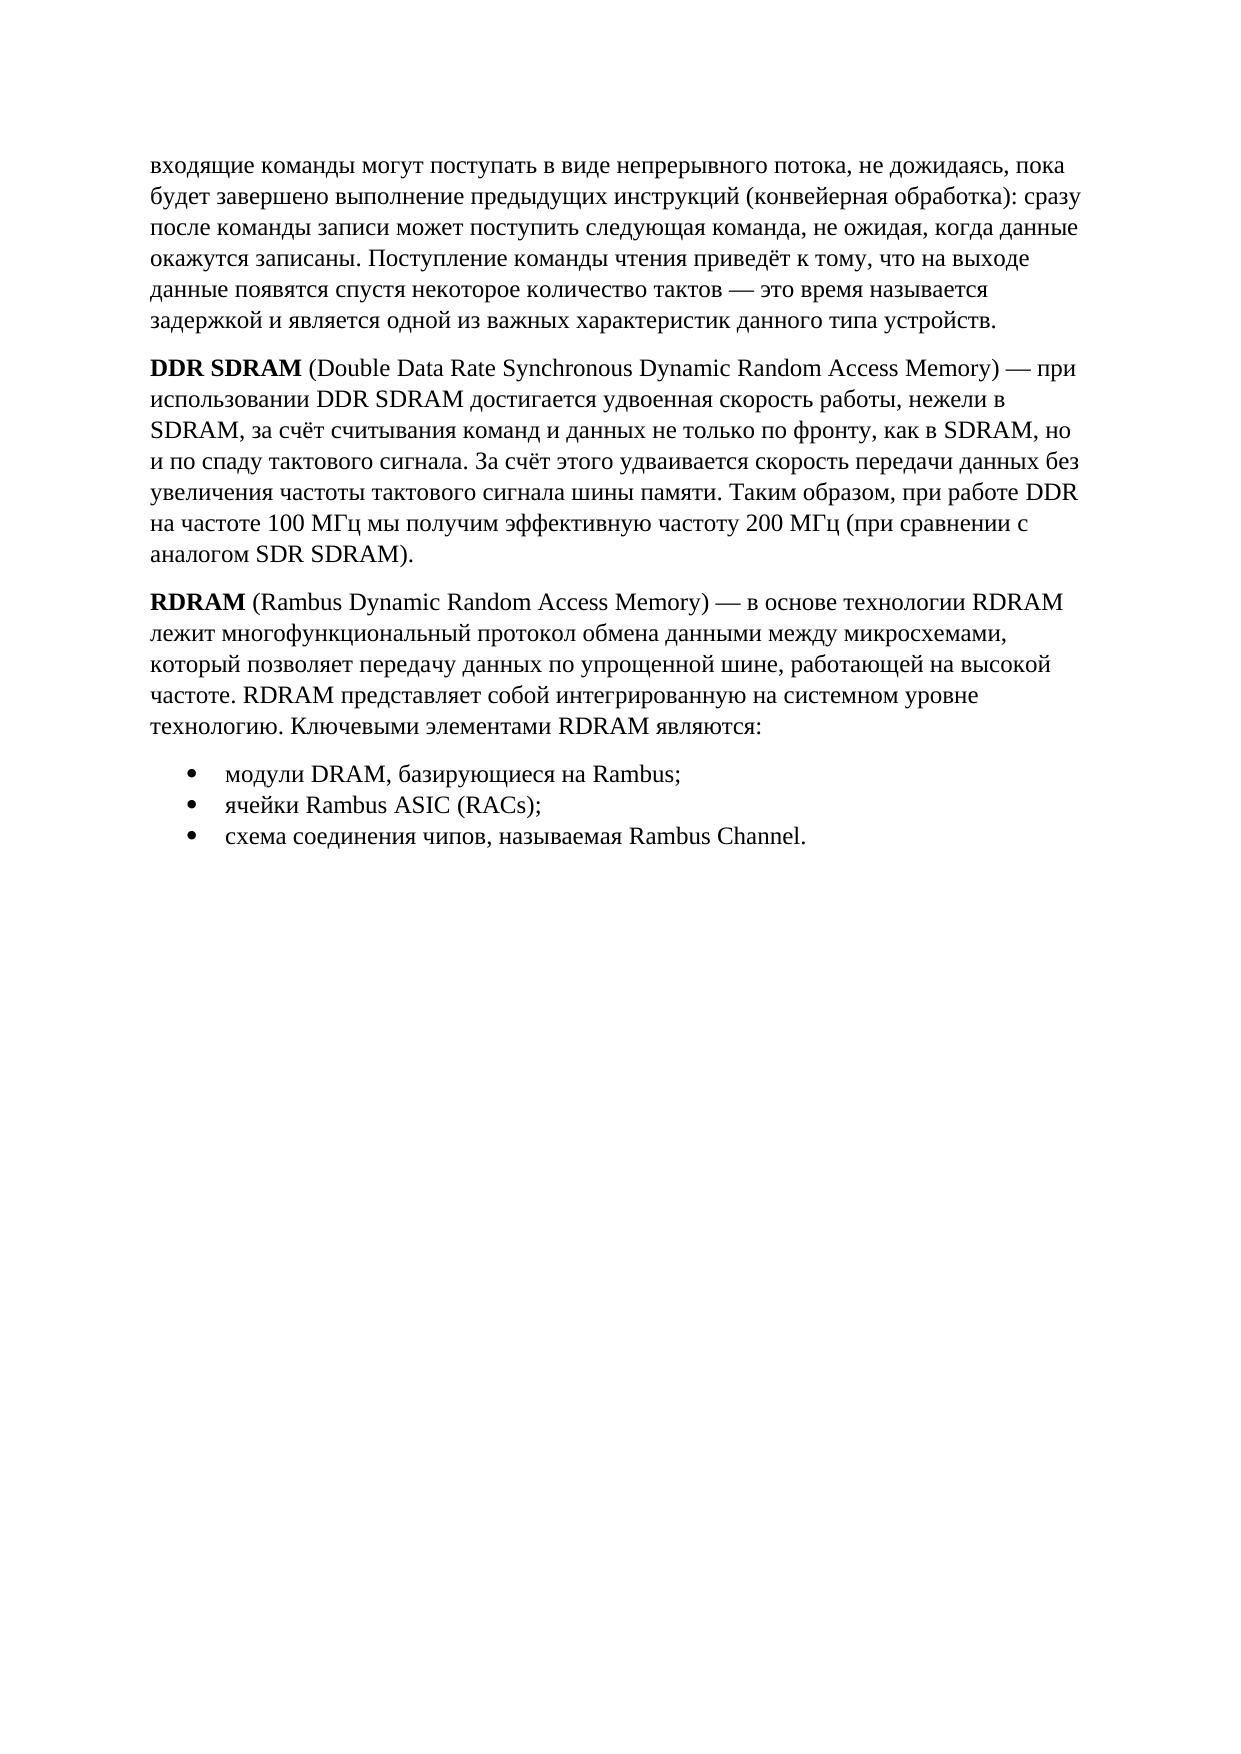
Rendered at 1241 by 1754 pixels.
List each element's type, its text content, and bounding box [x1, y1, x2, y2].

list ячейки Rambus ASIC (RACs); [187, 790, 1090, 818]
list схема соединения чипов, называемая Rambus Channel. [187, 821, 1090, 849]
list модули DRAM, базирующиеся на Rambus; [187, 759, 1090, 787]
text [150, 150, 1090, 334]
text DDR SDRAM (Double Data Rate Synchronous Dynamic Random Access Memory) — при использовании DDR SDRAM достигается удвоенная скорость работы, нежели в SDRAM, за счёт считывания команд и данных не только по фронту, как в SDRAM, но и по спаду тактового сигнала. За счёт этого удваивается скорость передачи данных без увеличения частоты тактового сигнала шины памяти. Таким образом, при работе DDR на частоте 100 МГц мы получим эффективную частоту 200 МГц (при сравнении с аналогом SDR SDRAM). [150, 353, 1090, 568]
text RDRAM (Rambus Dynamic Random Access Memory) — в основе технологии RDRAM лежит многофункциональный протокол обмена данными между микросхемами, который позволяет передачу данных по упрощенной шине, работающей на высокой частоте. RDRAM представляет собой интегрированную на системном уровне технологию. Ключевыми элементами RDRAM являются: [150, 587, 1090, 740]
